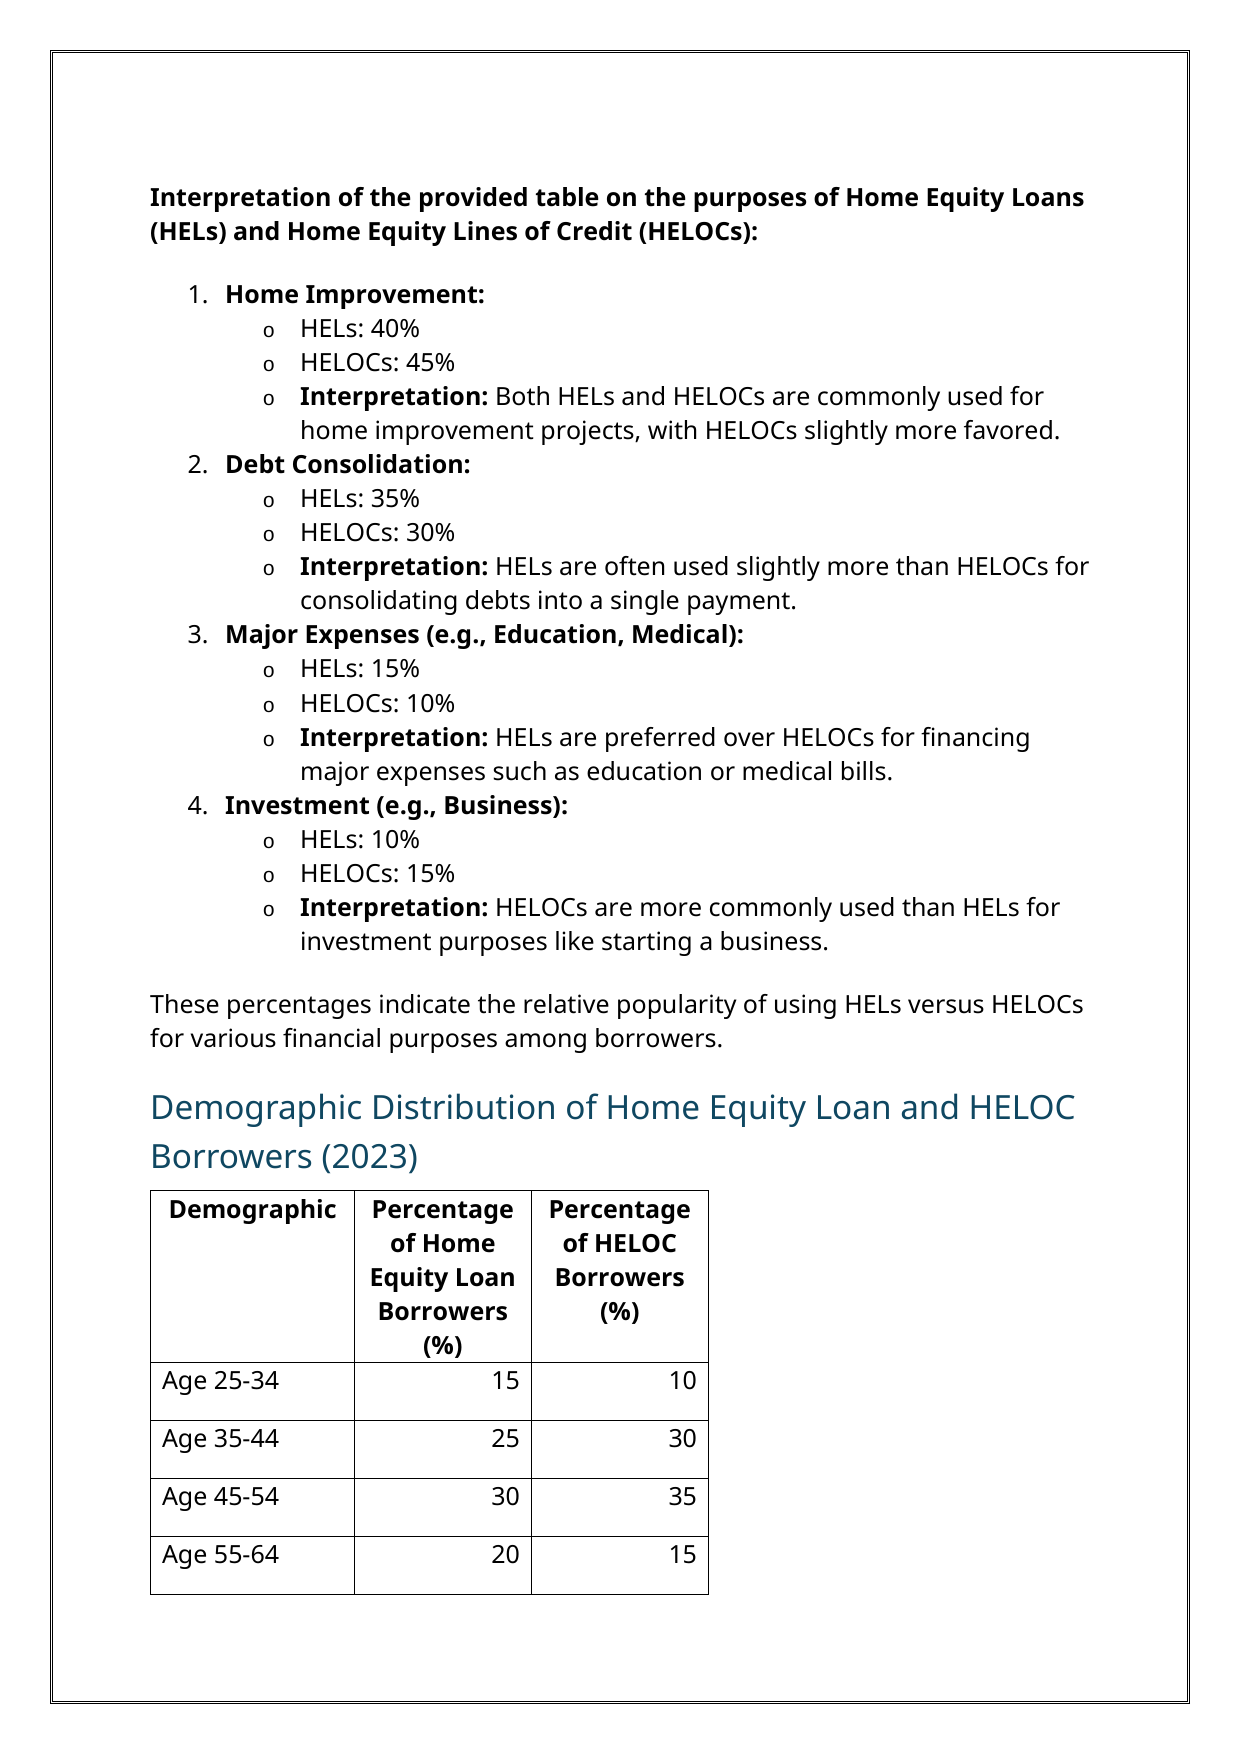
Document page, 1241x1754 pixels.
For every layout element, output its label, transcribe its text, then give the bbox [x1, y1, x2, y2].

list Interpretation: HELOCs are more commonly used than HELs for investment purposes like starting a business. [262, 889, 1090, 958]
list Home Improvement: [187, 276, 1090, 311]
list HELs: 40% [262, 311, 1090, 344]
table_cell 15 [532, 1537, 708, 1594]
table_header Demographic [151, 1191, 354, 1362]
list HELOCs: 45% [262, 344, 1090, 379]
list HELs: 15% [262, 651, 1090, 685]
text These percentages indicate the relative popularity of using HELs versus HELOCs for various financial purposes among borrowers. [150, 987, 1090, 1055]
table_cell 30 [355, 1479, 531, 1536]
table_cell Age 25-34 [151, 1363, 354, 1420]
list Investment (e.g., Business): [187, 787, 1090, 821]
list Interpretation: Both HELs and HELOCs are commonly used for home improvement projects, with HELOCs slightly more favored. [262, 379, 1090, 447]
list Interpretation: HELs are often used slightly more than HELOCs for consolidating debts into a single payment. [262, 549, 1090, 617]
list HELOCs: 15% [262, 856, 1090, 889]
list Debt Consolidation: [187, 447, 1090, 481]
list HELOCs: 30% [262, 515, 1090, 549]
list HELs: 35% [262, 481, 1090, 515]
table_cell Age 45-54 [151, 1479, 354, 1536]
list Major Expenses (e.g., Education, Medical): [187, 617, 1090, 651]
table_cell 35 [532, 1479, 708, 1536]
table_cell 30 [532, 1421, 708, 1478]
table_cell Age 35-44 [151, 1421, 354, 1478]
table_cell 10 [532, 1363, 708, 1420]
list HELs: 10% [262, 821, 1090, 856]
table_header Percentage of Home Equity Loan Borrowers (%) [355, 1191, 531, 1362]
list HELOCs: 10% [262, 685, 1090, 719]
table_cell 20 [355, 1537, 531, 1594]
subtitle Demographic Distribution of Home Equity Loan and HELOC Borrowers (2023) [150, 1084, 1090, 1178]
table_cell Age 55-64 [151, 1537, 354, 1594]
list Interpretation: HELs are preferred over HELOCs for financing major expenses such as education or medical bills. [262, 719, 1090, 787]
table_header Percentage of HELOC Borrowers (%) [532, 1191, 708, 1362]
table_cell 25 [355, 1421, 531, 1478]
table_cell 15 [355, 1363, 531, 1420]
text Interpretation of the provided table on the purposes of Home Equity Loans (HELs) and Home Equity Lines of Credit (HELOCs): [150, 179, 1090, 247]
